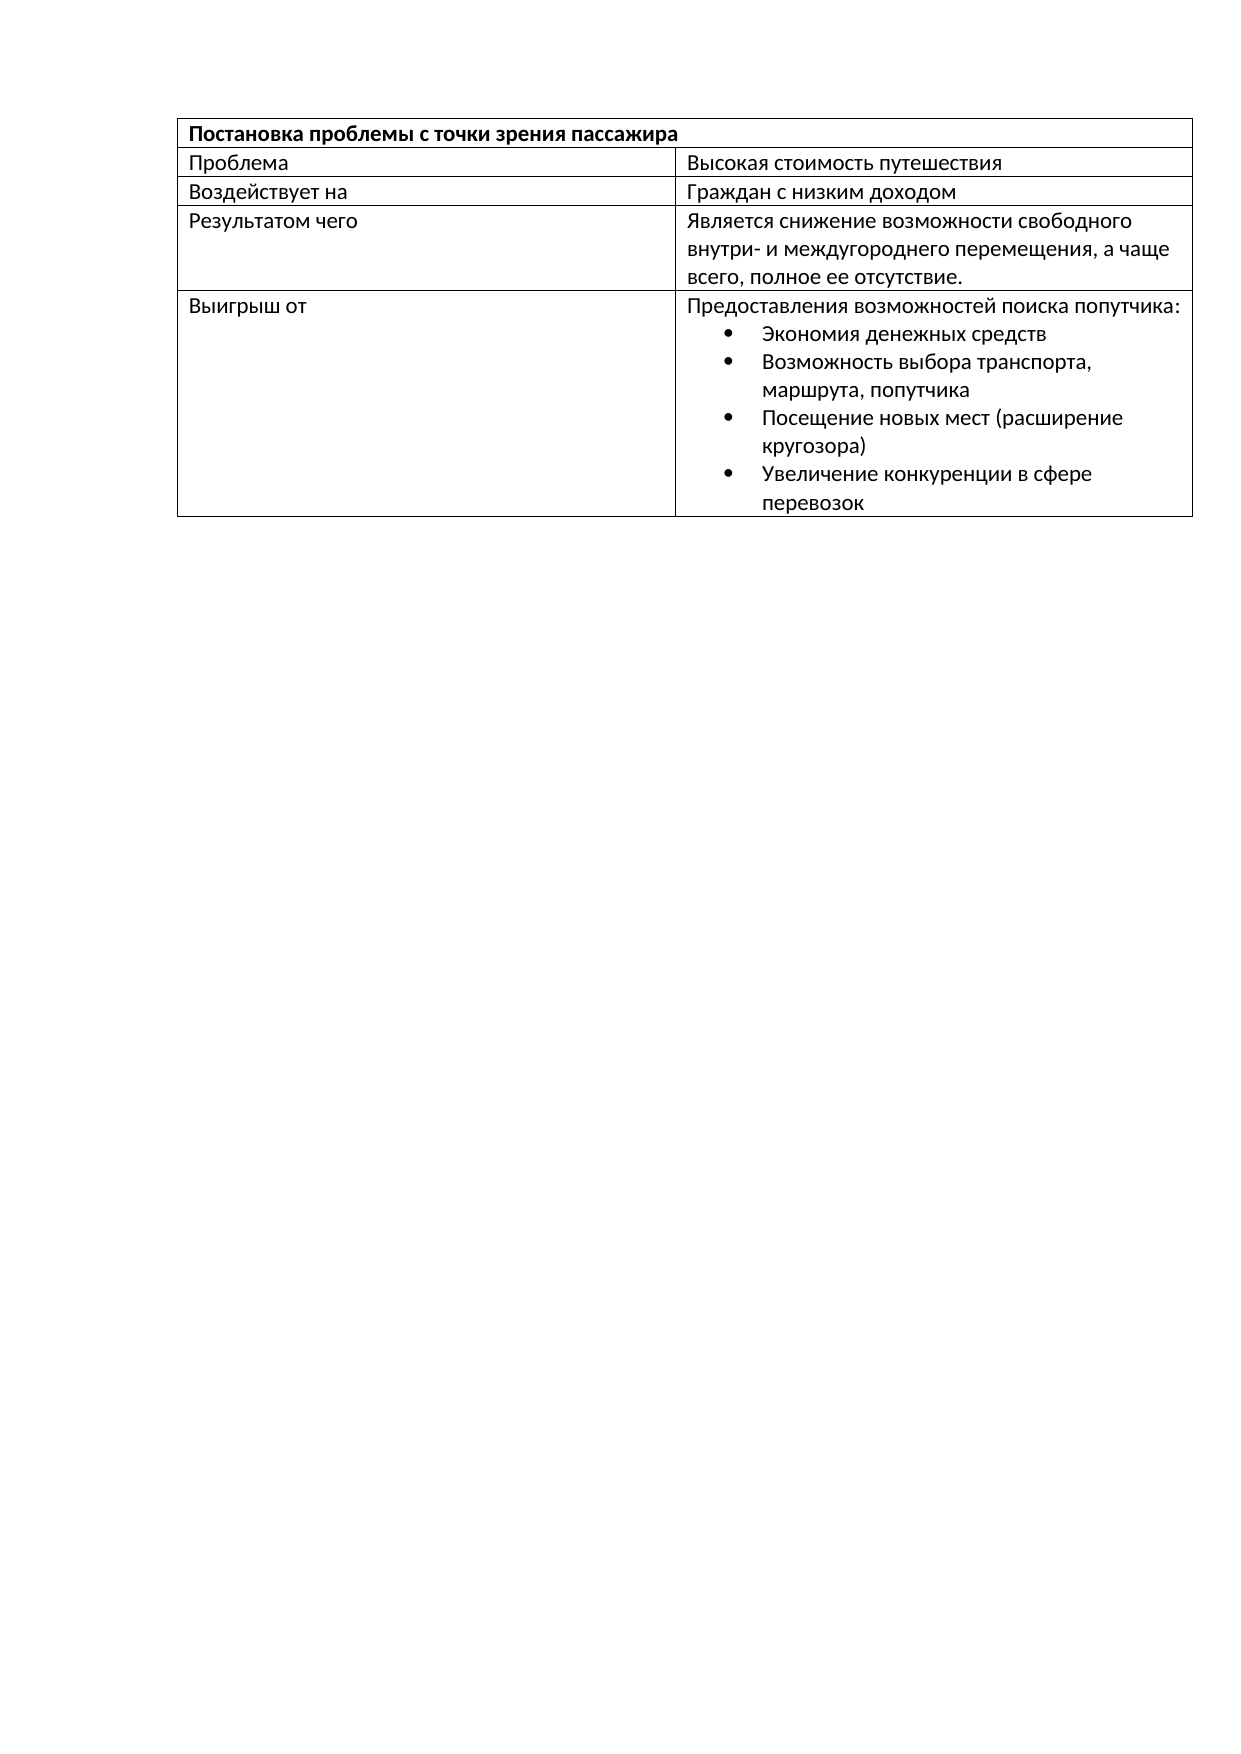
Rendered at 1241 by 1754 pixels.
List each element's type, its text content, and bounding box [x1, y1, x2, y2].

table_cell Воздействует на [178, 177, 675, 205]
table_cell Высокая стоимость путешествия [676, 148, 1192, 176]
table_header Постановка проблемы с точки зрения пассажира [178, 119, 1192, 147]
table_cell Предоставления возможностей поиска попутчика: Экономия денежных средств Возможность выбора транспорта, маршрута, попутчика Посещение новых мест (расширение кругозора) Увеличение конкуренции в сфере перевозок [676, 291, 1192, 516]
table_cell Результатом чего [178, 206, 675, 290]
table_cell Граждан с низким доходом [676, 177, 1192, 205]
table_cell Выигрыш от [178, 291, 675, 516]
table_cell Проблема [178, 148, 675, 176]
table_cell Является снижение возможности свободного внутри- и междугороднего перемещения, а чаще всего, полное ее отсутствие. [676, 206, 1192, 290]
